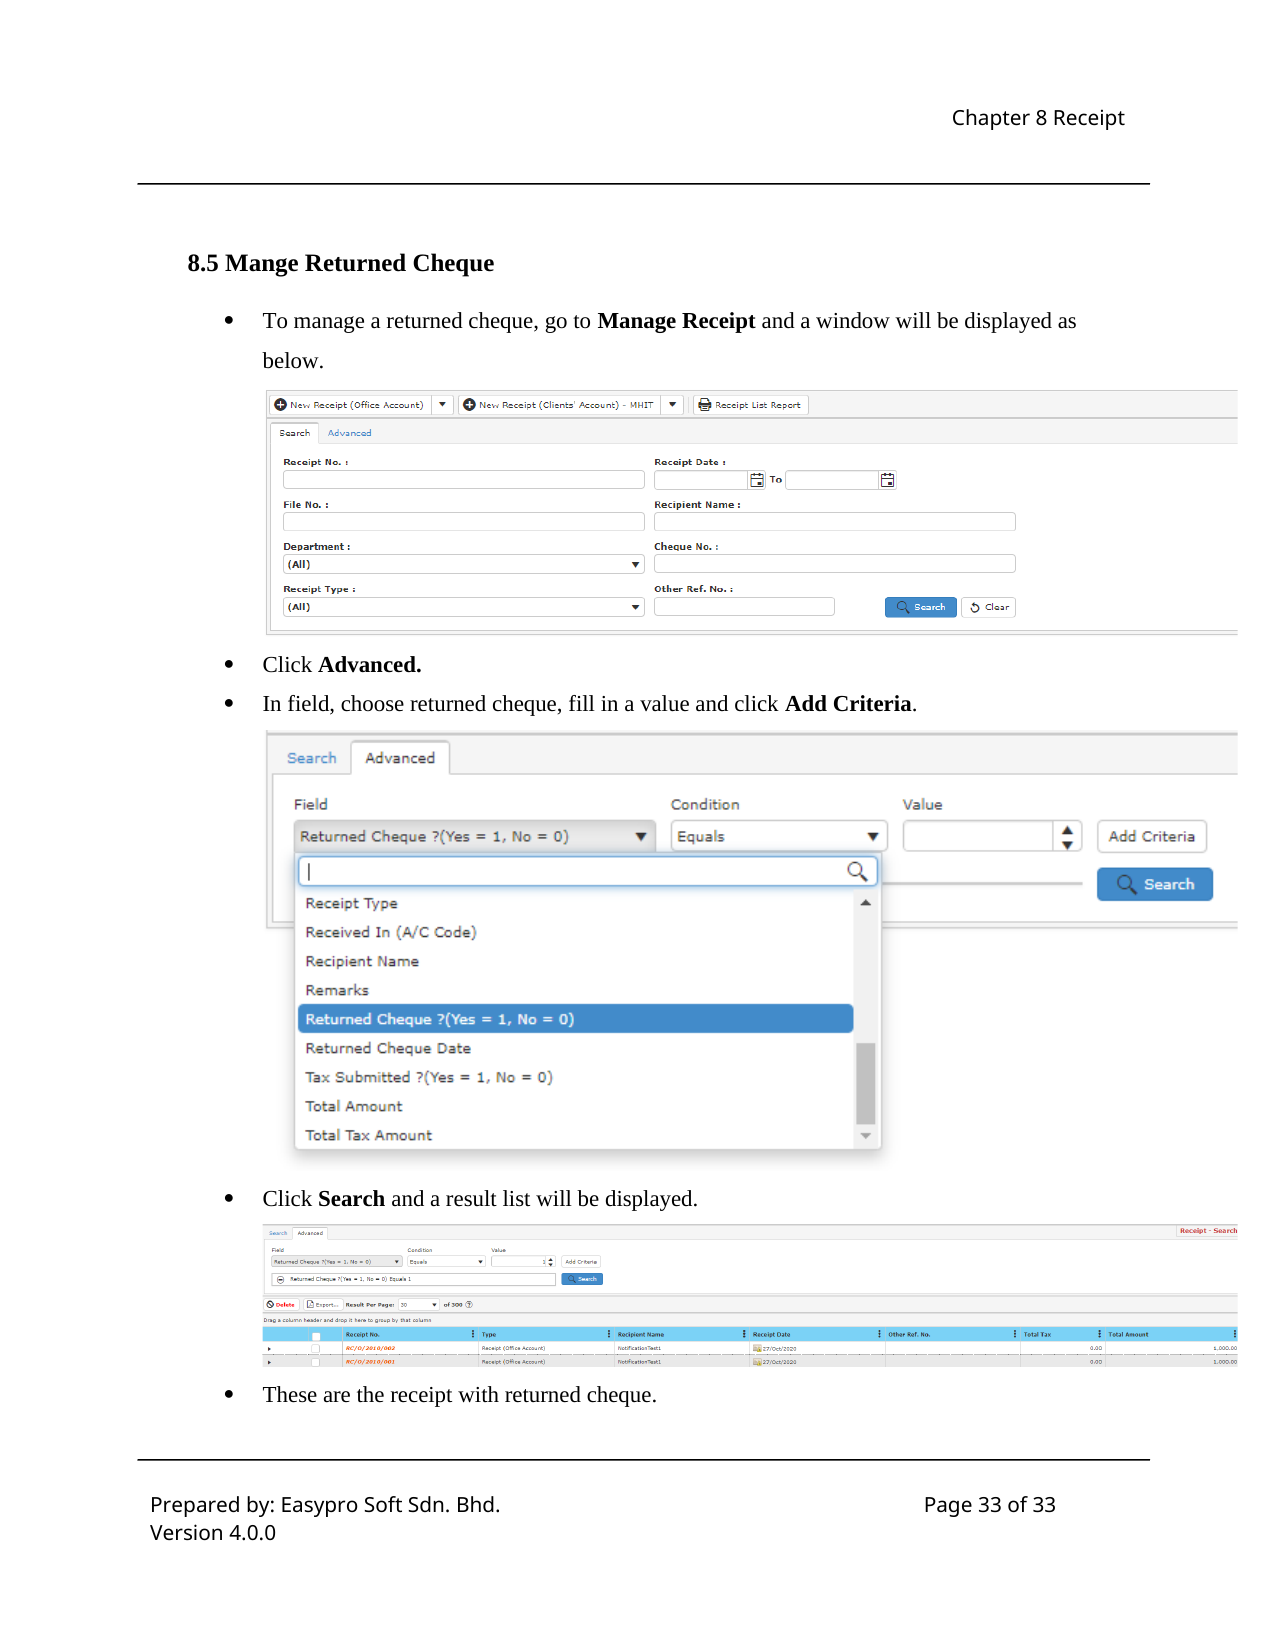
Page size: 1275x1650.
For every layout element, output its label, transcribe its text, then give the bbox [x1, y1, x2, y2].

picture [262, 386, 1238, 637]
picture [262, 1224, 1238, 1367]
picture [262, 730, 1238, 1171]
list Click Search and a result list will be displayed. [225, 1185, 1125, 1211]
text 8.5 Mange Returned Cheque [187, 248, 1125, 276]
list To manage a returned cheque, go to Manage Receipt and a window will be displayed as below. [225, 307, 1125, 373]
list These are the receipt with returned cheque. [225, 1381, 1125, 1407]
list Click Advanced. [225, 651, 1125, 677]
